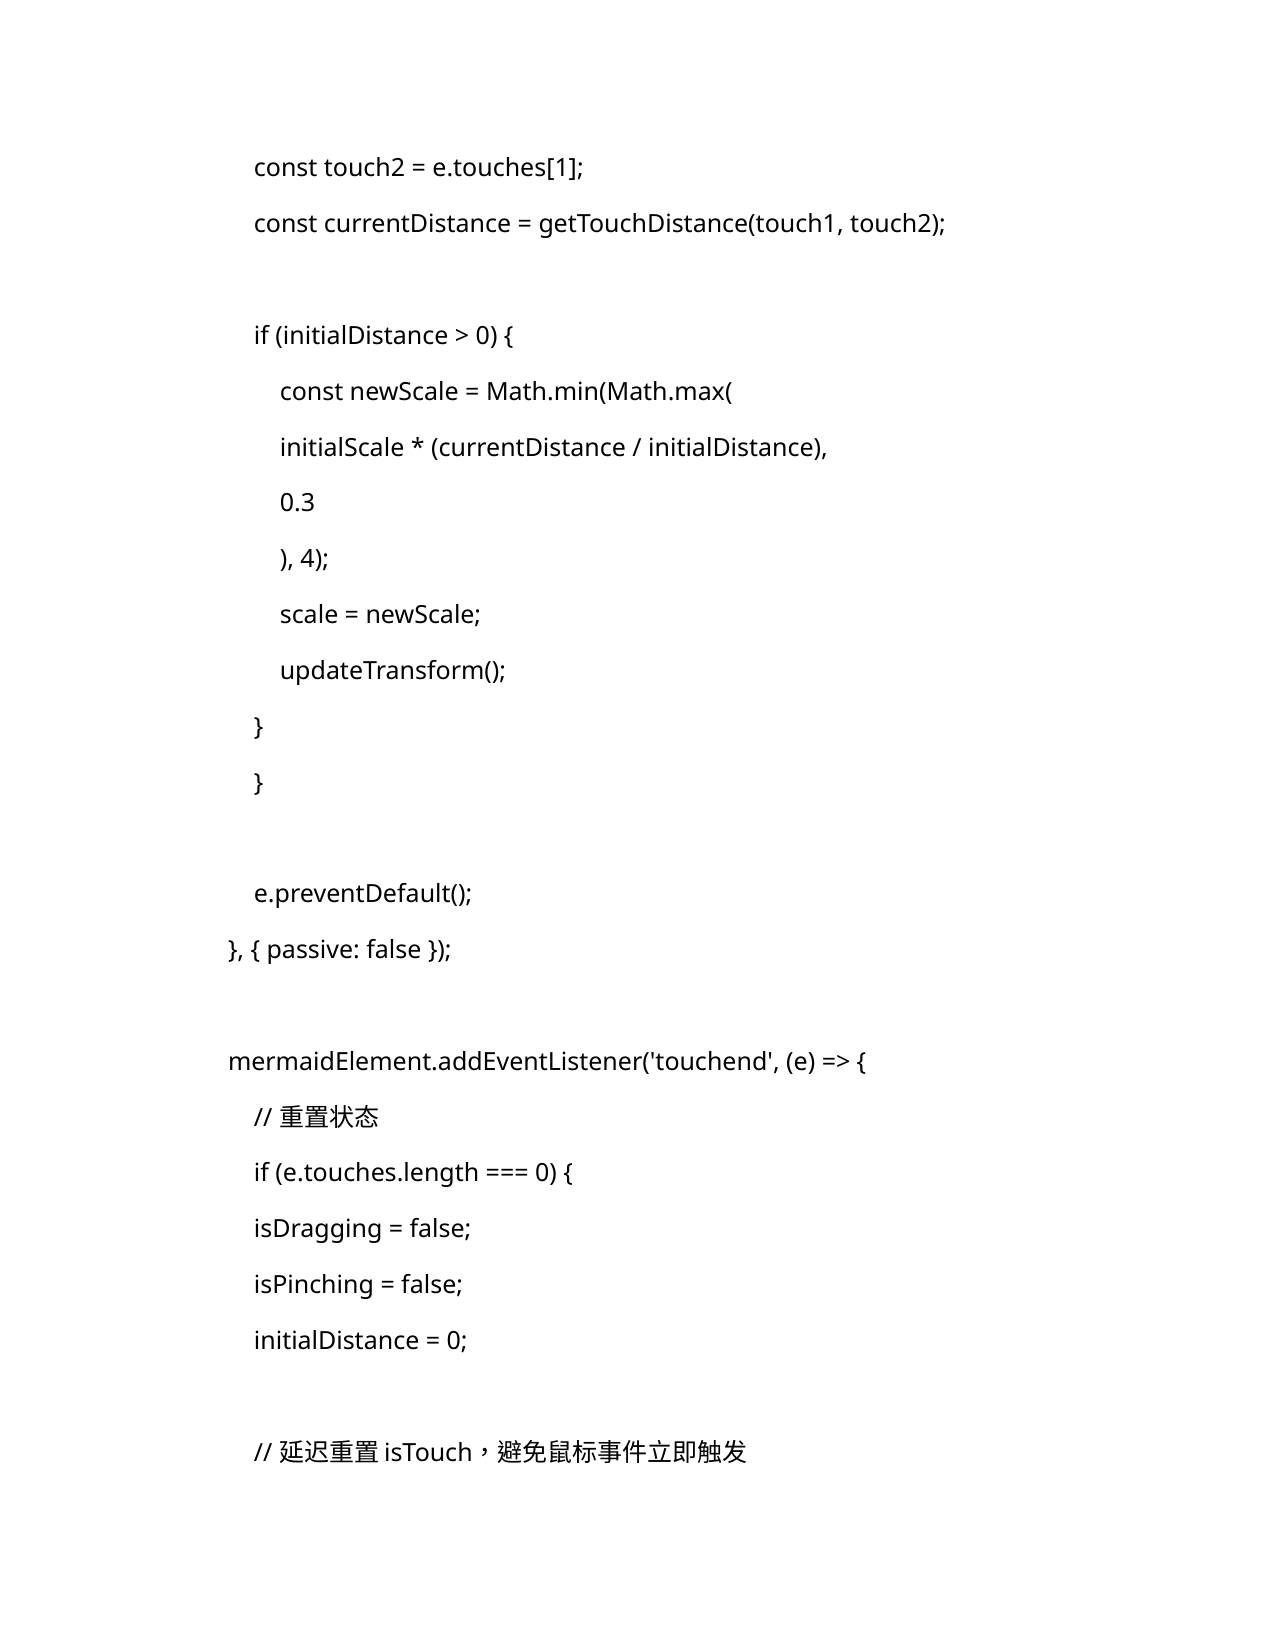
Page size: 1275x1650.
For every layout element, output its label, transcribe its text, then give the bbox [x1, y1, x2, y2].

text scale = newScale; [150, 597, 1125, 631]
text ), 4); [150, 541, 1125, 575]
text } [150, 764, 1125, 798]
text 0.3 [150, 485, 1125, 519]
text const newScale = Math.min(Math.max( [150, 373, 1125, 407]
text const currentDistance = getTouchDistance(touch1, touch2); [150, 206, 1125, 240]
text if (initialDistance > 0) { [150, 317, 1125, 352]
text // 重置状态 [150, 1099, 1125, 1133]
text e.preventDefault(); [150, 876, 1125, 910]
text initialDistance = 0; [150, 1322, 1125, 1357]
text mermaidElement.addEventListener('touchend', (e) => { [150, 1043, 1125, 1077]
text if (e.touches.length === 0) { [150, 1155, 1125, 1189]
text isPinching = false; [150, 1267, 1125, 1301]
text initialScale * (currentDistance / initialDistance), [150, 429, 1125, 463]
text isDragging = false; [150, 1211, 1125, 1245]
text updateTransform(); [150, 652, 1125, 687]
text // 延迟重置isTouch，避免鼠标事件立即触发 [150, 1434, 1125, 1468]
text } [150, 708, 1125, 742]
text const touch2 = e.touches[1]; [150, 150, 1125, 184]
text }, { passive: false }); [150, 932, 1125, 966]
